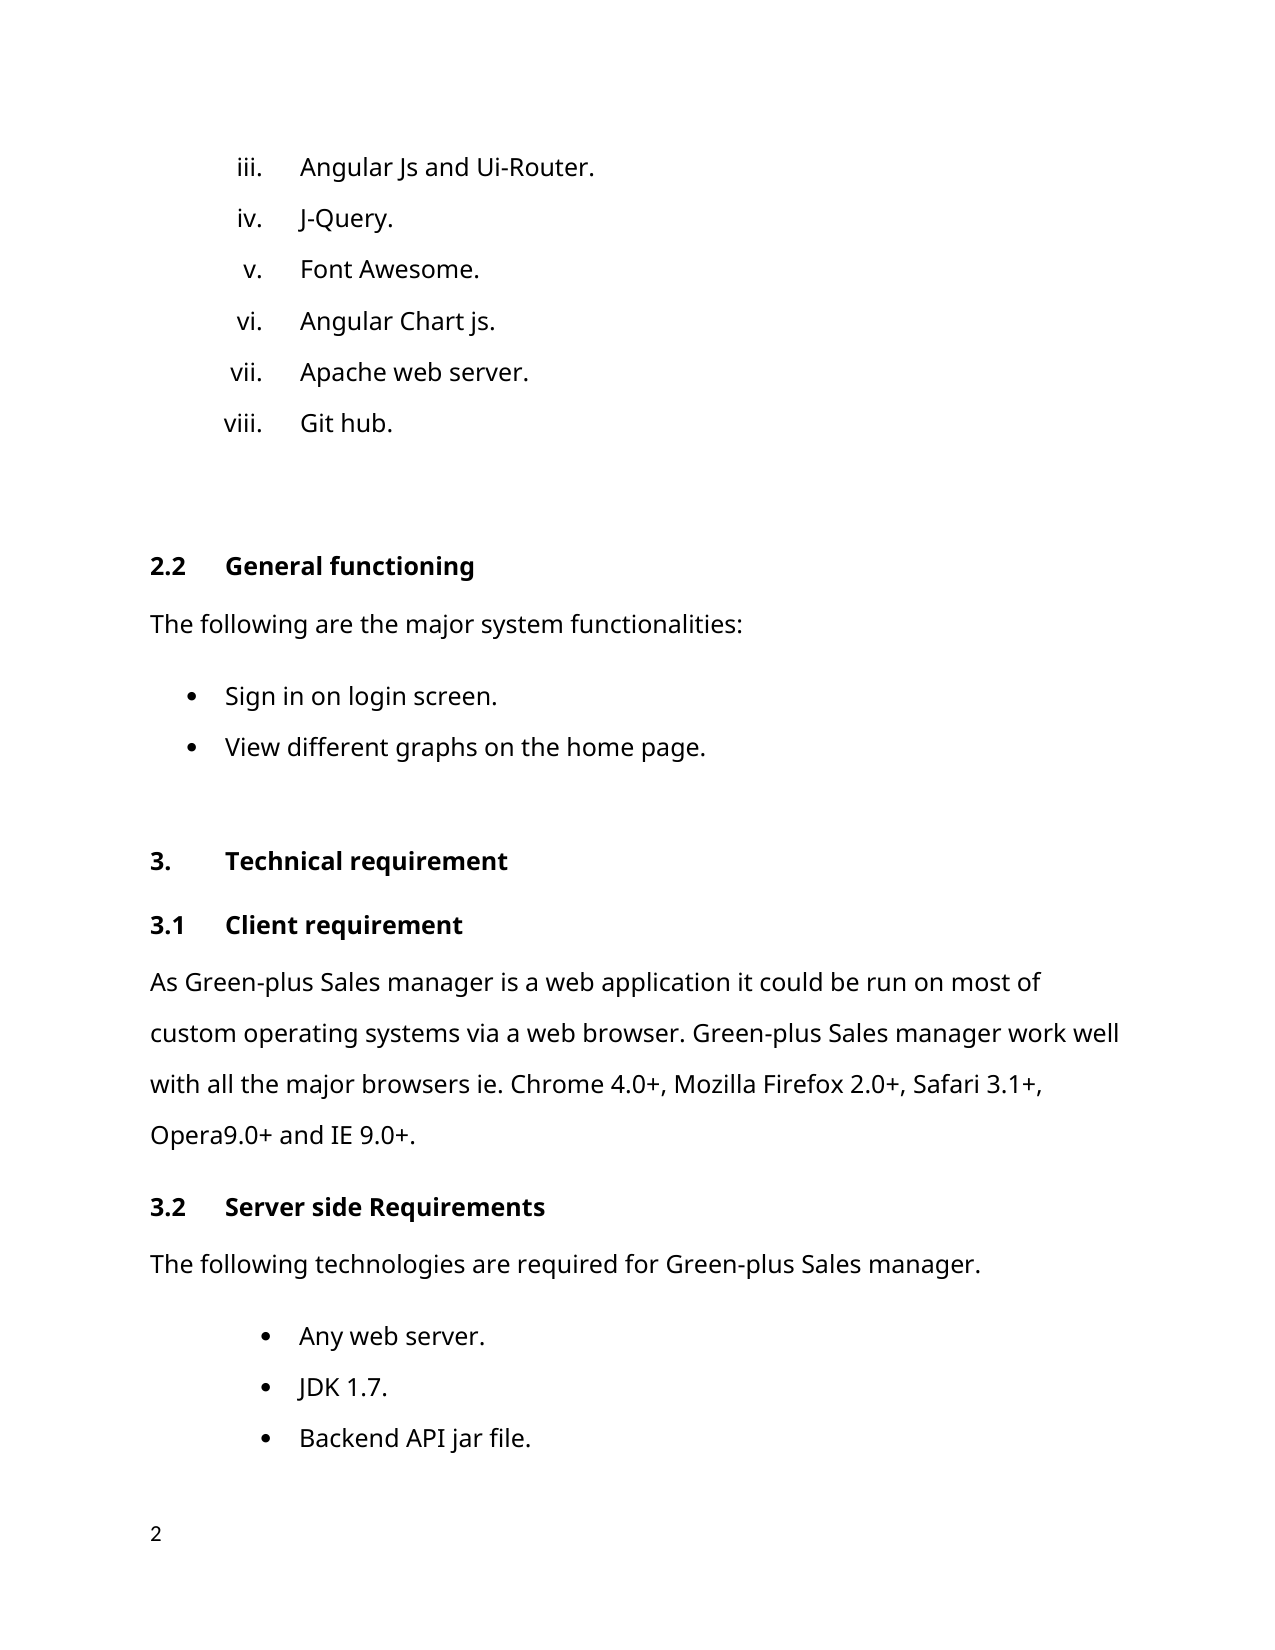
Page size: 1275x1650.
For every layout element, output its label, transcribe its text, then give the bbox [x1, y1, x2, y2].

list Any web server. [261, 1319, 1125, 1353]
list Sign in on login screen. [187, 678, 1125, 712]
list J-Query. [262, 201, 1125, 235]
text The following are the major system functionalities: [150, 606, 1125, 640]
subtitle Client requirement [150, 907, 1125, 941]
text The following technologies are required for Green-plus Sales manager. [150, 1247, 1125, 1281]
list Font Awesome. [262, 252, 1125, 286]
list Angular Chart js. [262, 303, 1125, 337]
subtitle Server side Requirements [150, 1189, 1125, 1224]
list Angular Js and Ui-Router. [262, 150, 1125, 184]
list JDK 1.7. [261, 1370, 1125, 1404]
text As Green-plus Sales manager is a web application it could be run on most of custom operating systems via a web browser. Green-plus Sales manager work well with all the major browsers ie. Chrome 4.0+, Mozilla Firefox 2.0+, Safari 3.1+, Opera9.0+ and IE 9.0+. [150, 964, 1125, 1152]
list Git hub. [262, 405, 1125, 439]
list Backend API jar file. [261, 1421, 1125, 1455]
subtitle General functioning [150, 549, 1125, 583]
list View different graphs on the home page. [187, 729, 1125, 763]
list Apache web server. [262, 354, 1125, 388]
subtitle Technical requirement [150, 844, 1125, 878]
